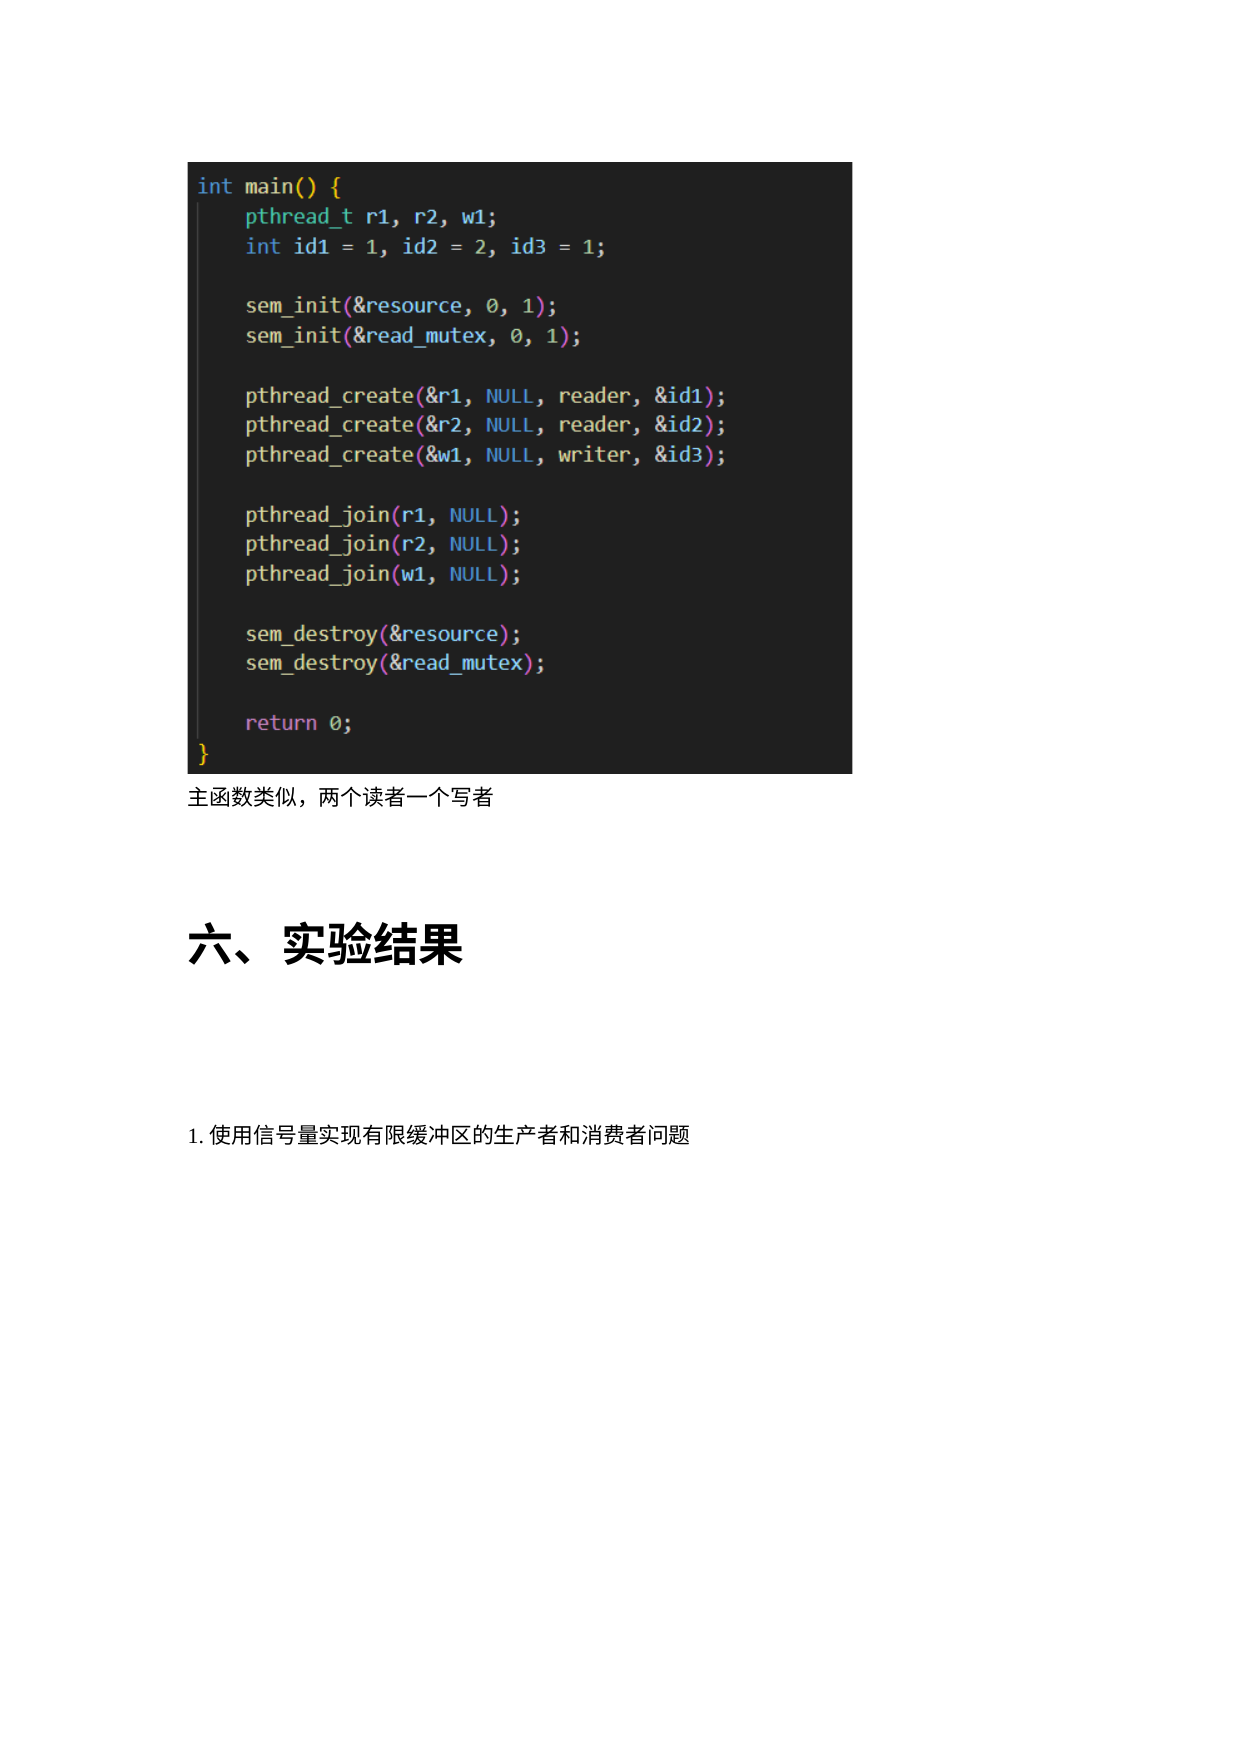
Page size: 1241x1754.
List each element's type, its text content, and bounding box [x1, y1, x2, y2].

text 1. 使用信号量实现有限缓冲区的生产者和消费者问题 [187, 1117, 1053, 1150]
picture [187, 162, 853, 774]
subtitle 实验结果 [187, 892, 1053, 990]
text 主函数类似，两个读者一个写者 [187, 779, 1053, 812]
